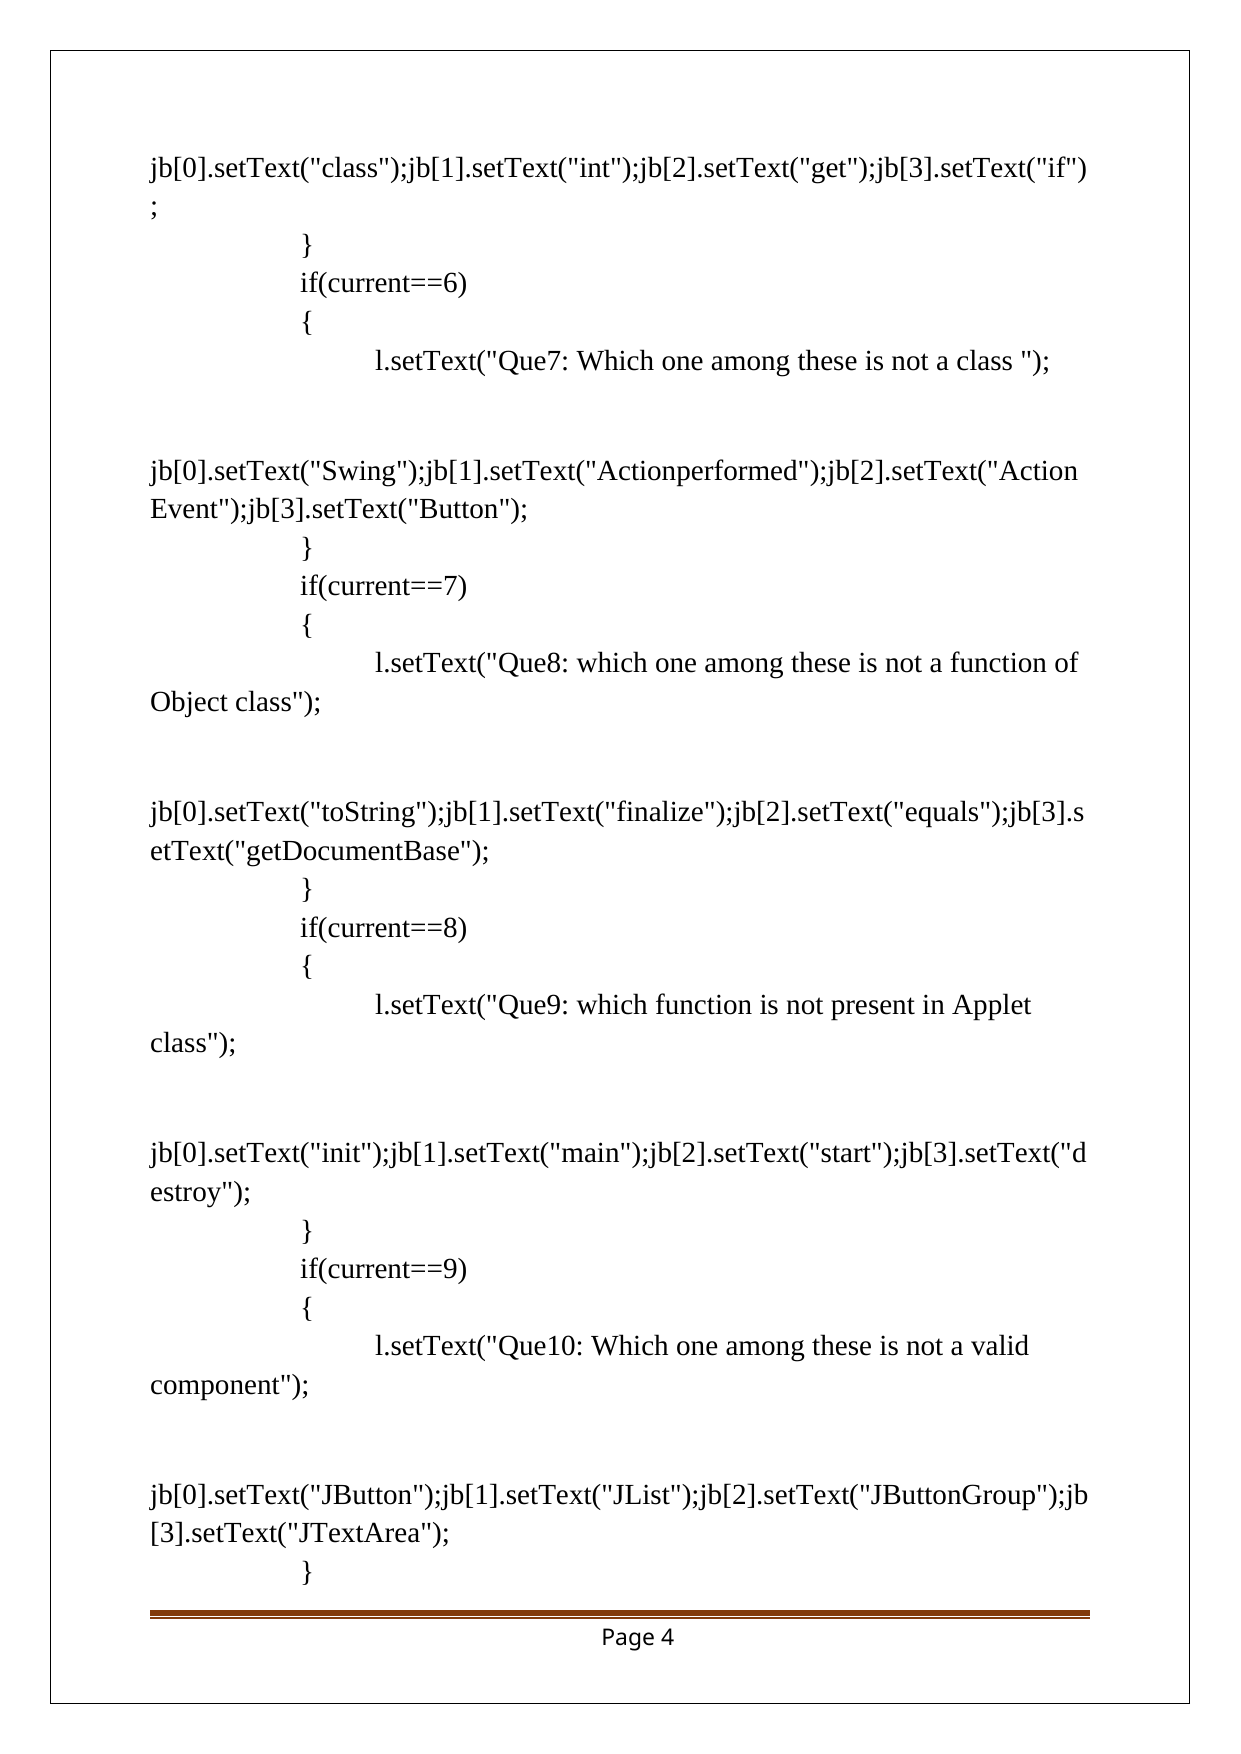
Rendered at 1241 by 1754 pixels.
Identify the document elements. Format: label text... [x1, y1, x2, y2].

text } [150, 227, 1090, 261]
text l.setText("Que9: which function is not present in Applet class"); [150, 987, 1090, 1059]
text l.setText("Que10: Which one among these is not a valid component"); [150, 1328, 1090, 1400]
text jb[0].setText("Swing");jb[1].setText("Actionperformed");jb[2].setText("ActionEvent");jb[3].setText("Button"); [150, 381, 1090, 525]
text jb[0].setText("JButton");jb[1].setText("JList");jb[2].setText("JButtonGroup");jb[3].setText("JTextArea"); [150, 1405, 1090, 1549]
text l.setText("Que7: Which one among these is not a class "); [150, 343, 1090, 376]
text if(current==7) [150, 568, 1090, 602]
text jb[0].setText("init");jb[1].setText("main");jb[2].setText("start");jb[3].setText("destroy"); [150, 1064, 1090, 1208]
text if(current==8) [150, 910, 1090, 943]
text { [150, 948, 1090, 982]
text l.setText("Que8: which one among these is not a function of Object class"); [150, 646, 1090, 718]
text } [150, 1554, 1090, 1587]
text } [150, 1213, 1090, 1246]
text if(current==6) [150, 266, 1090, 299]
text { [150, 1290, 1090, 1323]
text jb[0].setText("toString");jb[1].setText("finalize");jb[2].setText("equals");jb[3].setText("getDocumentBase"); [150, 723, 1090, 866]
text { [150, 304, 1090, 338]
text { [150, 607, 1090, 641]
text if(current==9) [150, 1251, 1090, 1285]
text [150, 150, 1090, 222]
text } [150, 530, 1090, 563]
text } [150, 871, 1090, 905]
